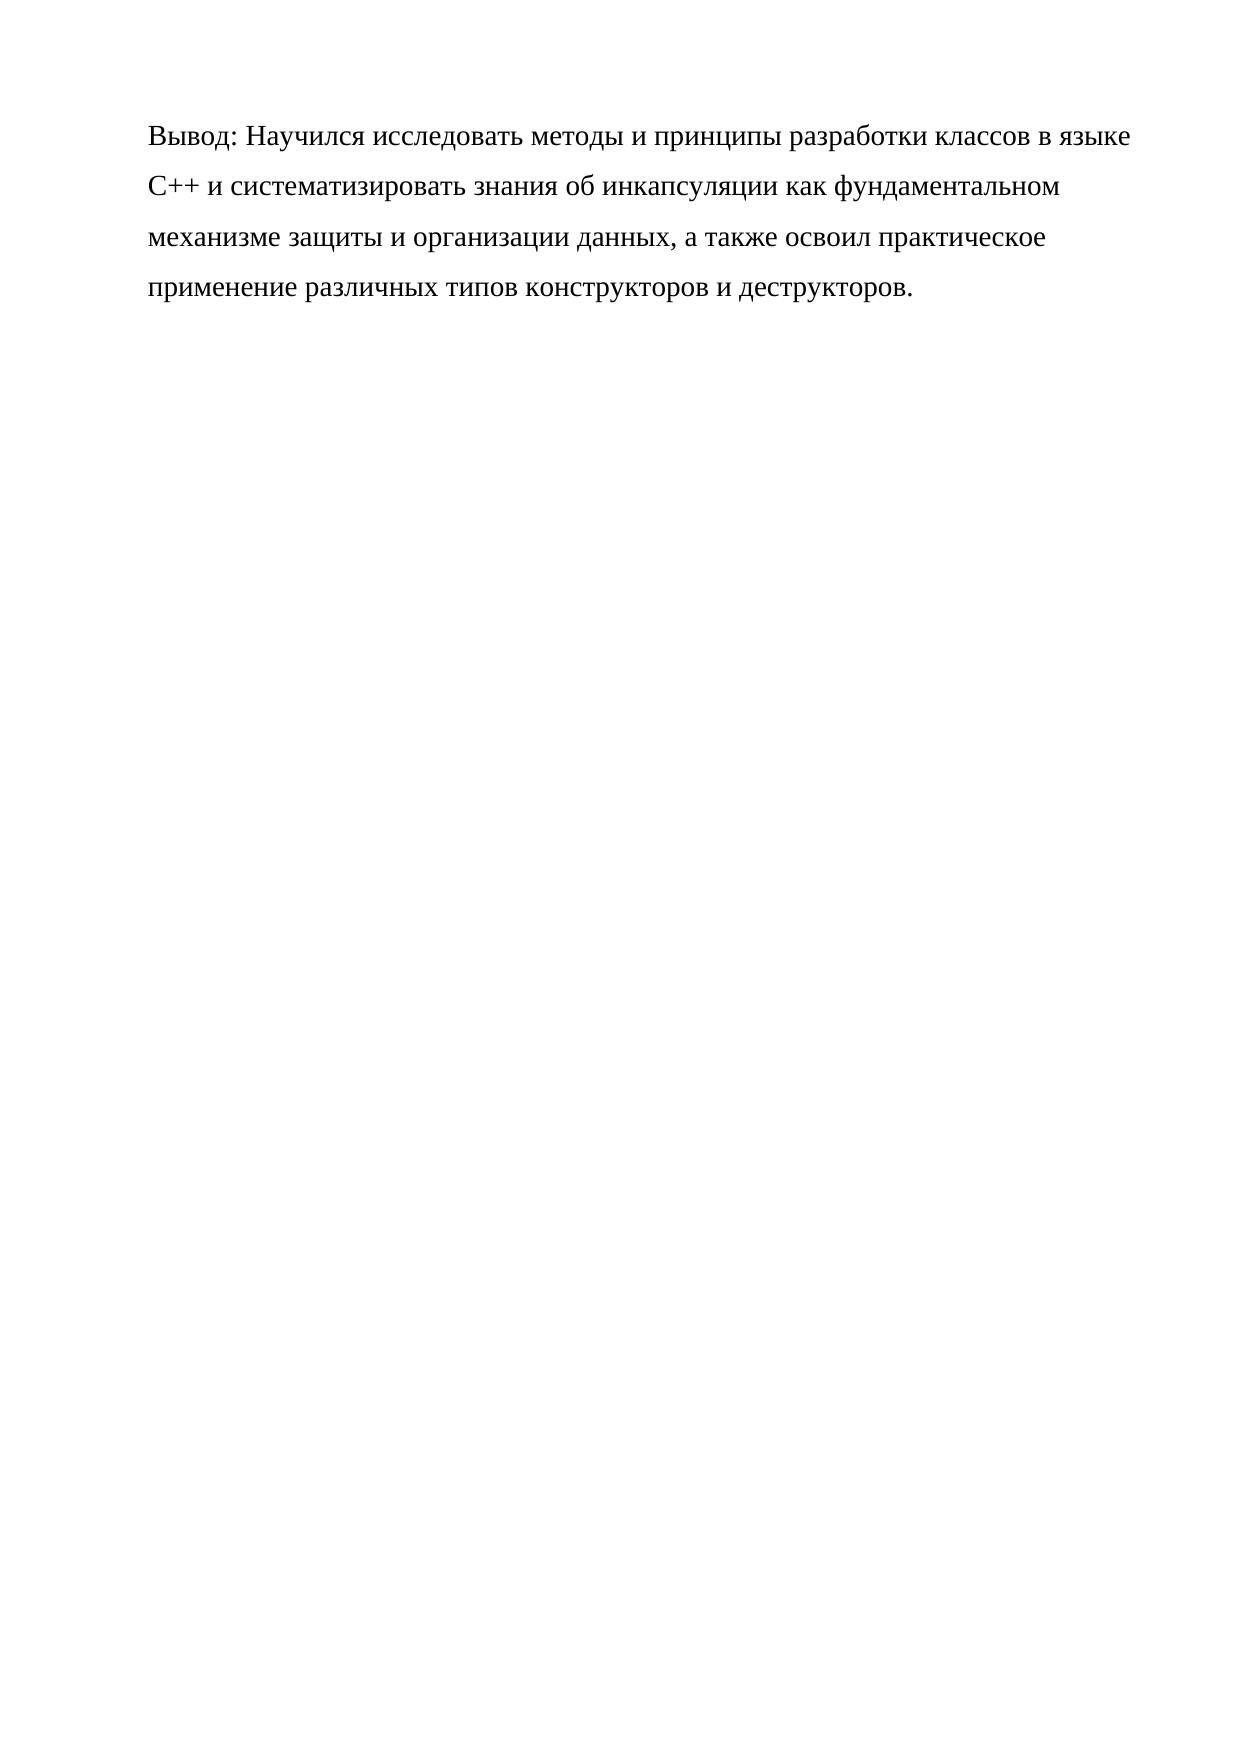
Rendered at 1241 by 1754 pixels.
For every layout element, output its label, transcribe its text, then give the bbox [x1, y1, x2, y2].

text Вывод: Научился исследовать методы и принципы разработки классов в языке C++ и систематизировать знания об инкапсуляции как фундаментальном механизме защиты и организации данных, а также освоил практическое применение различных типов конструкторов и деструкторов. [148, 118, 1152, 303]
